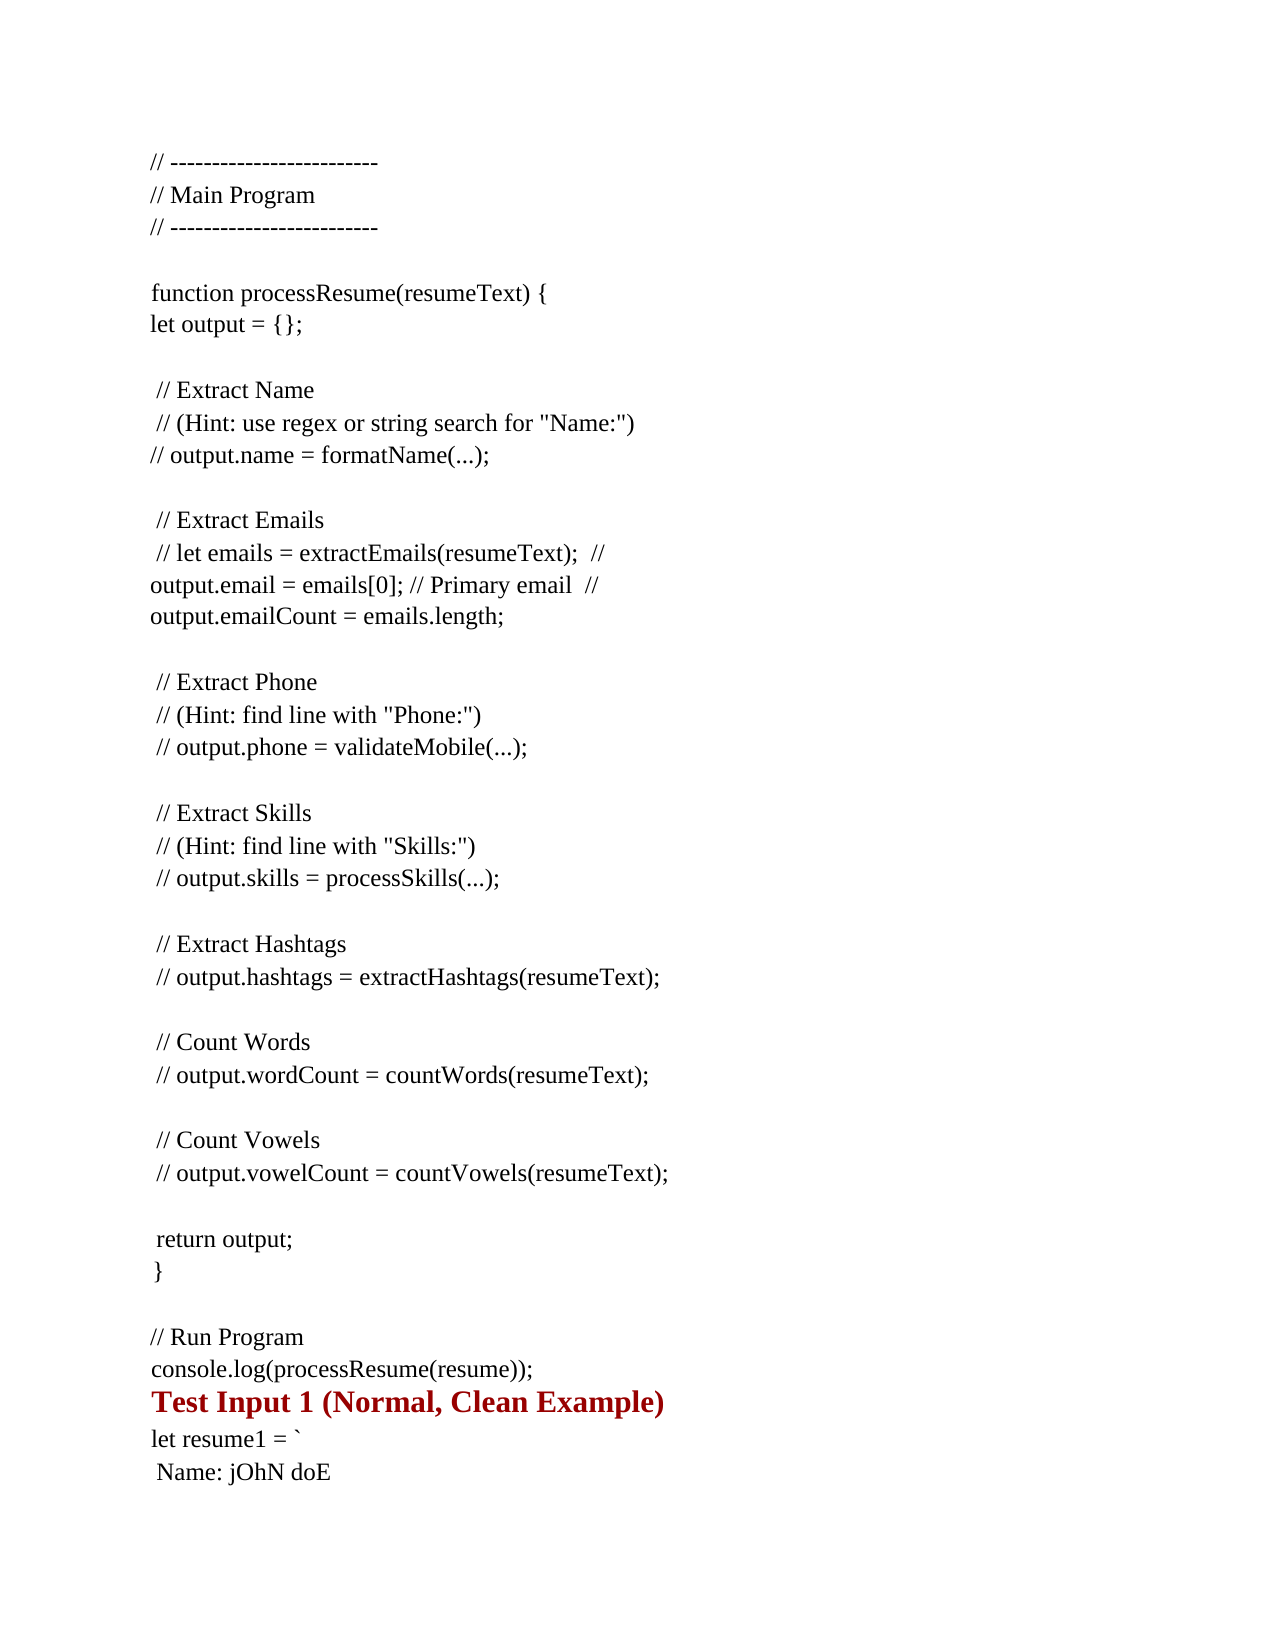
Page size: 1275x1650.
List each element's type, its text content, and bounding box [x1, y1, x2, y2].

text console.log(processResume(resume)); [151, 1354, 1122, 1383]
text // output.vowelCount = countVowels(resumeText); [150, 1158, 1122, 1187]
text // Extract Name [150, 376, 1122, 404]
text // ------------------------- [150, 147, 1122, 176]
text Test Input 1 (Normal, Clean Example) [151, 1383, 1122, 1419]
text Name: jOhN doE [150, 1457, 1122, 1486]
text // (Hint: find line with "Phone:") [150, 700, 1122, 729]
text // (Hint: use regex or string search for "Name:") // output.name = formatName(...); [150, 408, 644, 468]
text // Count Words [150, 1027, 1122, 1056]
text // let emails = extractEmails(resumeText); // output.email = emails[0]; // Primary email // output.emailCount = emails.length; [150, 538, 607, 630]
text // Extract Skills [150, 798, 1122, 827]
text // output.hashtags = extractHashtags(resumeText); [150, 962, 1122, 990]
text // Count Vowels [150, 1125, 1122, 1154]
text // (Hint: find line with "Skills:") [150, 831, 1122, 859]
text // ------------------------- [150, 212, 1122, 241]
text // output.wordCount = countWords(resumeText); [150, 1060, 1122, 1088]
text // Extract Phone [150, 667, 1122, 696]
text // output.phone = validateMobile(...); [150, 732, 1122, 761]
text } [152, 1256, 1122, 1285]
text // Run Program [150, 1322, 1122, 1351]
text // Main Program [150, 180, 1122, 208]
text // output.skills = processSkills(...); [150, 863, 1122, 892]
text // Extract Emails [150, 506, 1122, 534]
text function processResume(resumeText) { let output = {}; [150, 278, 550, 338]
text let resume1 = ` [151, 1424, 1122, 1453]
text // Extract Hashtags [150, 929, 1122, 958]
text return output; [150, 1224, 1122, 1252]
